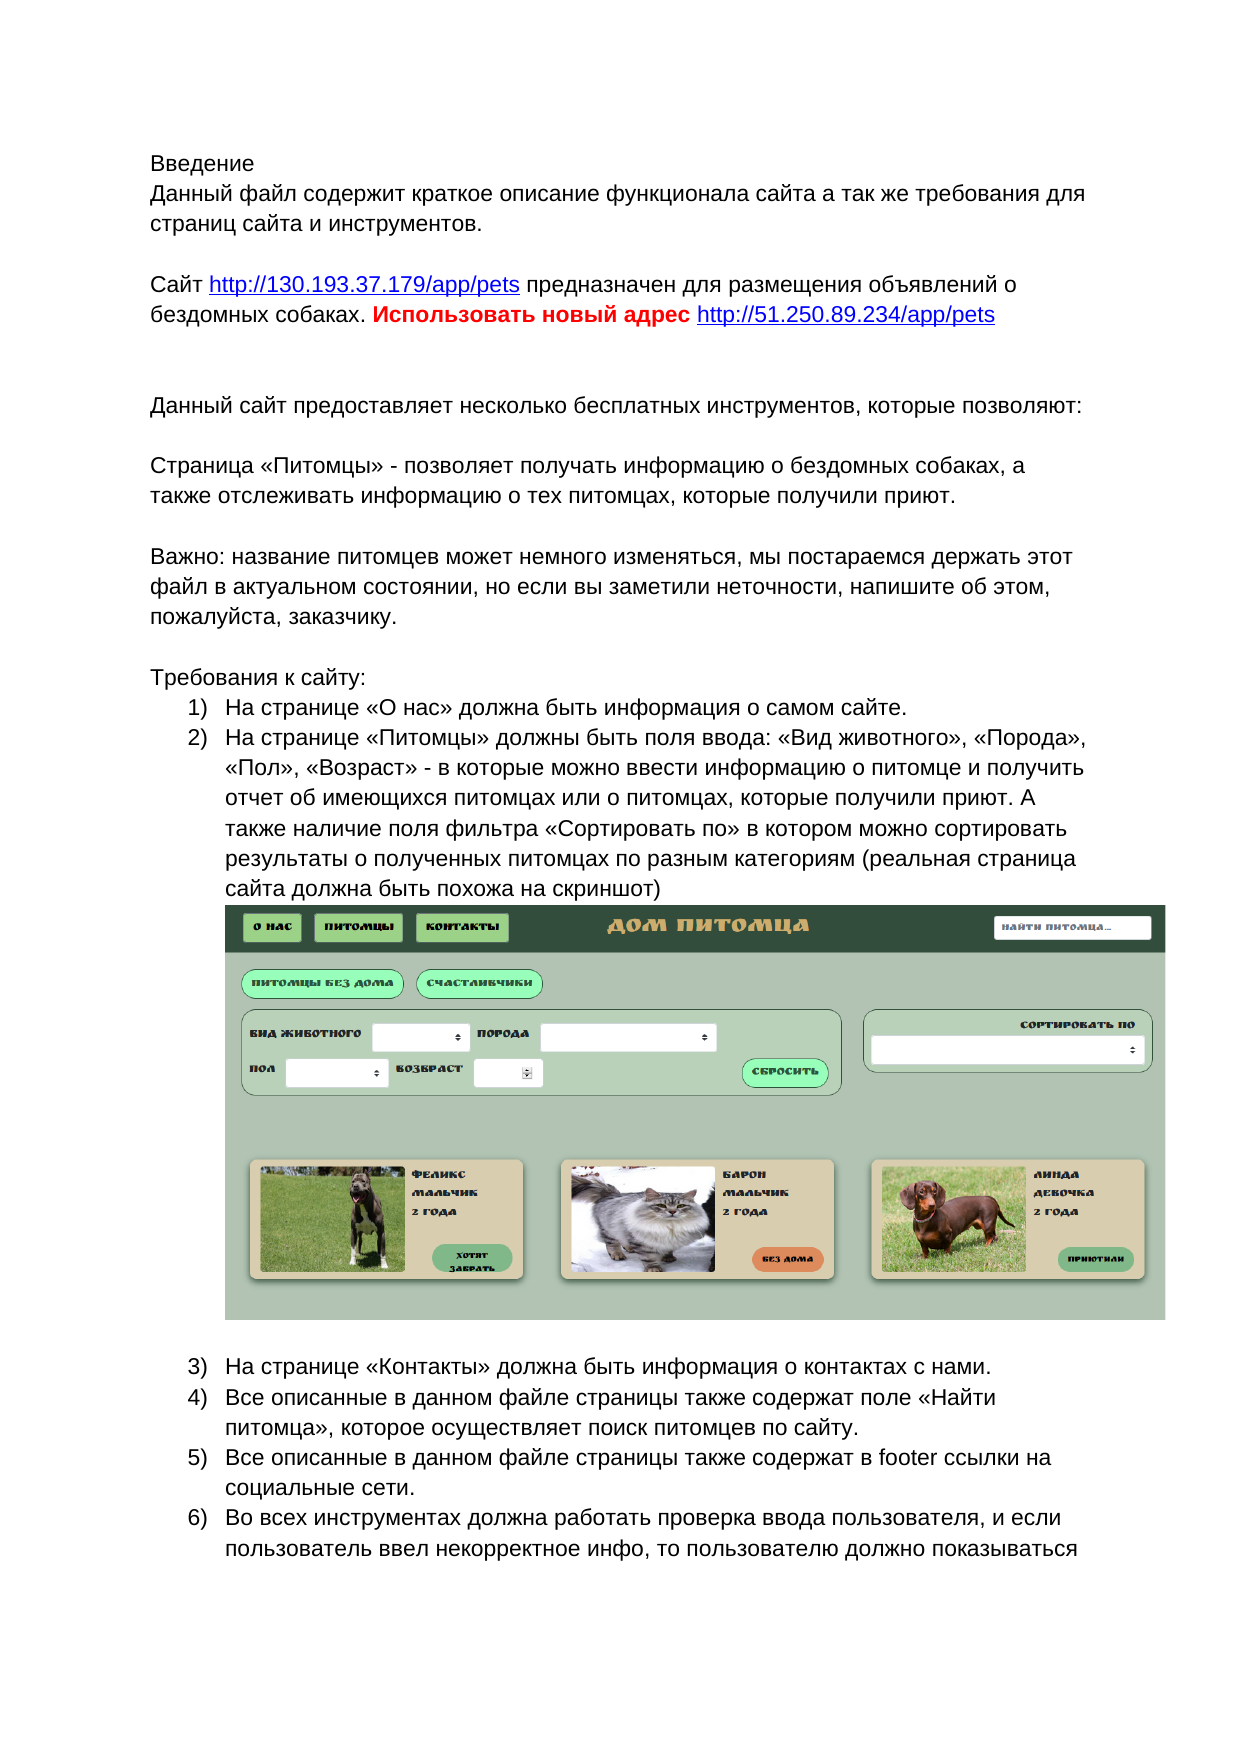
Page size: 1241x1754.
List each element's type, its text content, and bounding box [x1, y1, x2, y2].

text Введение [150, 150, 1090, 176]
list На странице «О нас» должна быть информация о самом сайте. [187, 694, 1090, 720]
list На странице «Питомцы» должны быть поля ввода: «Вид животного», «Порода», «Пол», «Возраст» - в которые можно ввести информацию о питомце и получить отчет об имеющихся питомцах или о питомцах, которые получили приют. А также наличие поля фильтра «Сортировать по» в котором можно сортировать результаты о полученных питомцах по разным категориям (реальная страница сайта должна быть похожа на скриншот) [187, 724, 1090, 901]
text Важно: название питомцев может немного изменяться, мы постараемся держать этот файл в актуальном состоянии, но если вы заметили неточности, напишите об этом, пожалуйста, заказчику. [150, 543, 1090, 629]
list Все описанные в данном файле страницы также содержат в footer ссылки на социальные сети. [187, 1444, 1090, 1501]
list Все описанные в данном файле страницы также содержат поле «Найти питомца», которое осуществляет поиск питомцев по сайту. [187, 1383, 1090, 1440]
text Данный файл содержит краткое описание функционала сайта а так же требования для страниц сайта и инструментов. [150, 180, 1090, 237]
text Сайт http://130.193.37.179/app/pets предназначен для размещения объявлений о бездомных собаках. Использовать новый адрес http://51.250.89.234/app/pets [150, 271, 1090, 327]
picture [225, 905, 1166, 1320]
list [187, 1504, 1090, 1561]
text Требования к сайту: [150, 663, 1090, 690]
text Данный сайт предоставляет несколько бесплатных инструментов, которые позволяют: [150, 392, 1090, 418]
text Страница «Питомцы» - позволяет получать информацию о бездомных собаках, а также отслеживать информацию о тех питомцах, которые получили приют. [150, 452, 1090, 509]
list На странице «Контакты» должна быть информация о контактах с нами. [187, 1353, 1090, 1380]
